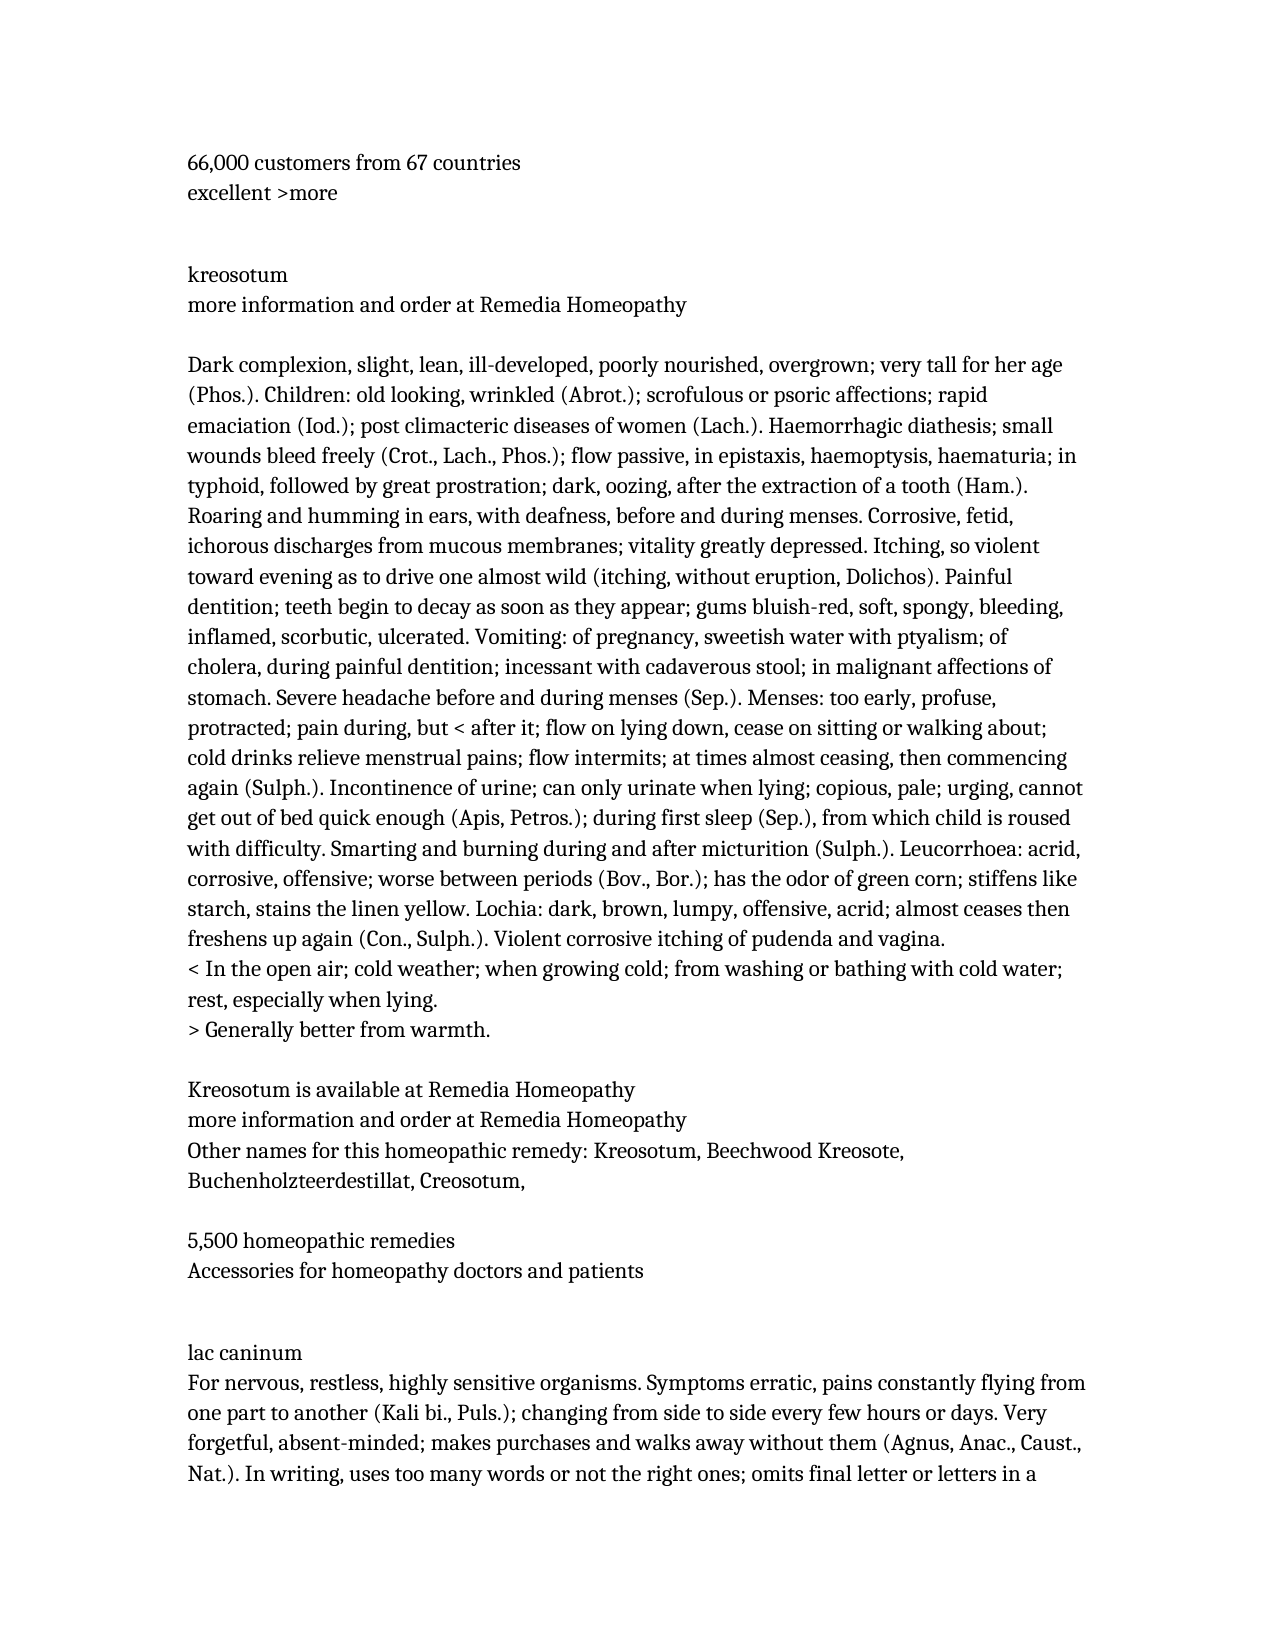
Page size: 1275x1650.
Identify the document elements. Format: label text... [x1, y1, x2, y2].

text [187, 150, 1087, 207]
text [187, 1309, 1087, 1487]
text kreosotum more information and order at Remedia Homeopathy Dark complexion, slight, lean, ill-developed, poorly nourished, overgrown; very tall for her age (Phos.). Children: old looking, wrinkled (Abrot.); scrofulous or psoric affections; rapid emaciation (Iod.); post climacteric diseases of women (Lach.). Haemorrhagic diathesis; small wounds bleed freely (Crot., Lach., Phos.); flow passive, in epistaxis, haemoptysis, haematuria; in typhoid, followed by great prostration; dark, oozing, after the extraction of a tooth (Ham.). Roaring and humming in ears, with deafness, before and during menses. Corrosive, fetid, ichorous discharges from mucous membranes; vitality greatly depressed. Itching, so violent toward evening as to drive one almost wild (itching, without eruption, Dolichos). Painful dentition; teeth begin to decay as soon as they appear; gums bluish-red, soft, spongy, bleeding, inflamed, scorbutic, ulcerated. Vomiting: of pregnancy, sweetish water with ptyalism; of cholera, during painful dentition; incessant with cadaverous stool; in malignant affections of stomach. Severe headache before and during menses (Sep.). Menses: too early, profuse, protracted; pain during, but < after it; flow on lying down, cease on sitting or walking about; cold drinks relieve menstrual pains; flow intermits; at times almost ceasing, then commencing again (Sulph.). Incontinence of urine; can only urinate when lying; copious, pale; urging, cannot get out of bed quick enough (Apis, Petros.); during first sleep (Sep.), from which child is roused with difficulty. Smarting and burning during and after micturition (Sulph.). Leucorrhoea: acrid, corrosive, offensive; worse between periods (Bov., Bor.); has the odor of green corn; stiffens like starch, stains the linen yellow. Lochia: dark, brown, lumpy, offensive, acrid; almost ceases then freshens up again (Con., Sulph.). Violent corrosive itching of pudenda and vagina. < In the open air; cold weather; when growing cold; from washing or bathing with cold water; rest, especially when lying. > Generally better from warmth. Kreosotum is available at Remedia Homeopathy more information and order at Remedia Homeopathy Other names for this homeopathic remedy: Kreosotum, Beechwood Kreosote, Buchenholzteerdestillat, Creosotum, 5,500 homeopathic remedies Accessories for homeopathy doctors and patients [187, 231, 1087, 1285]
